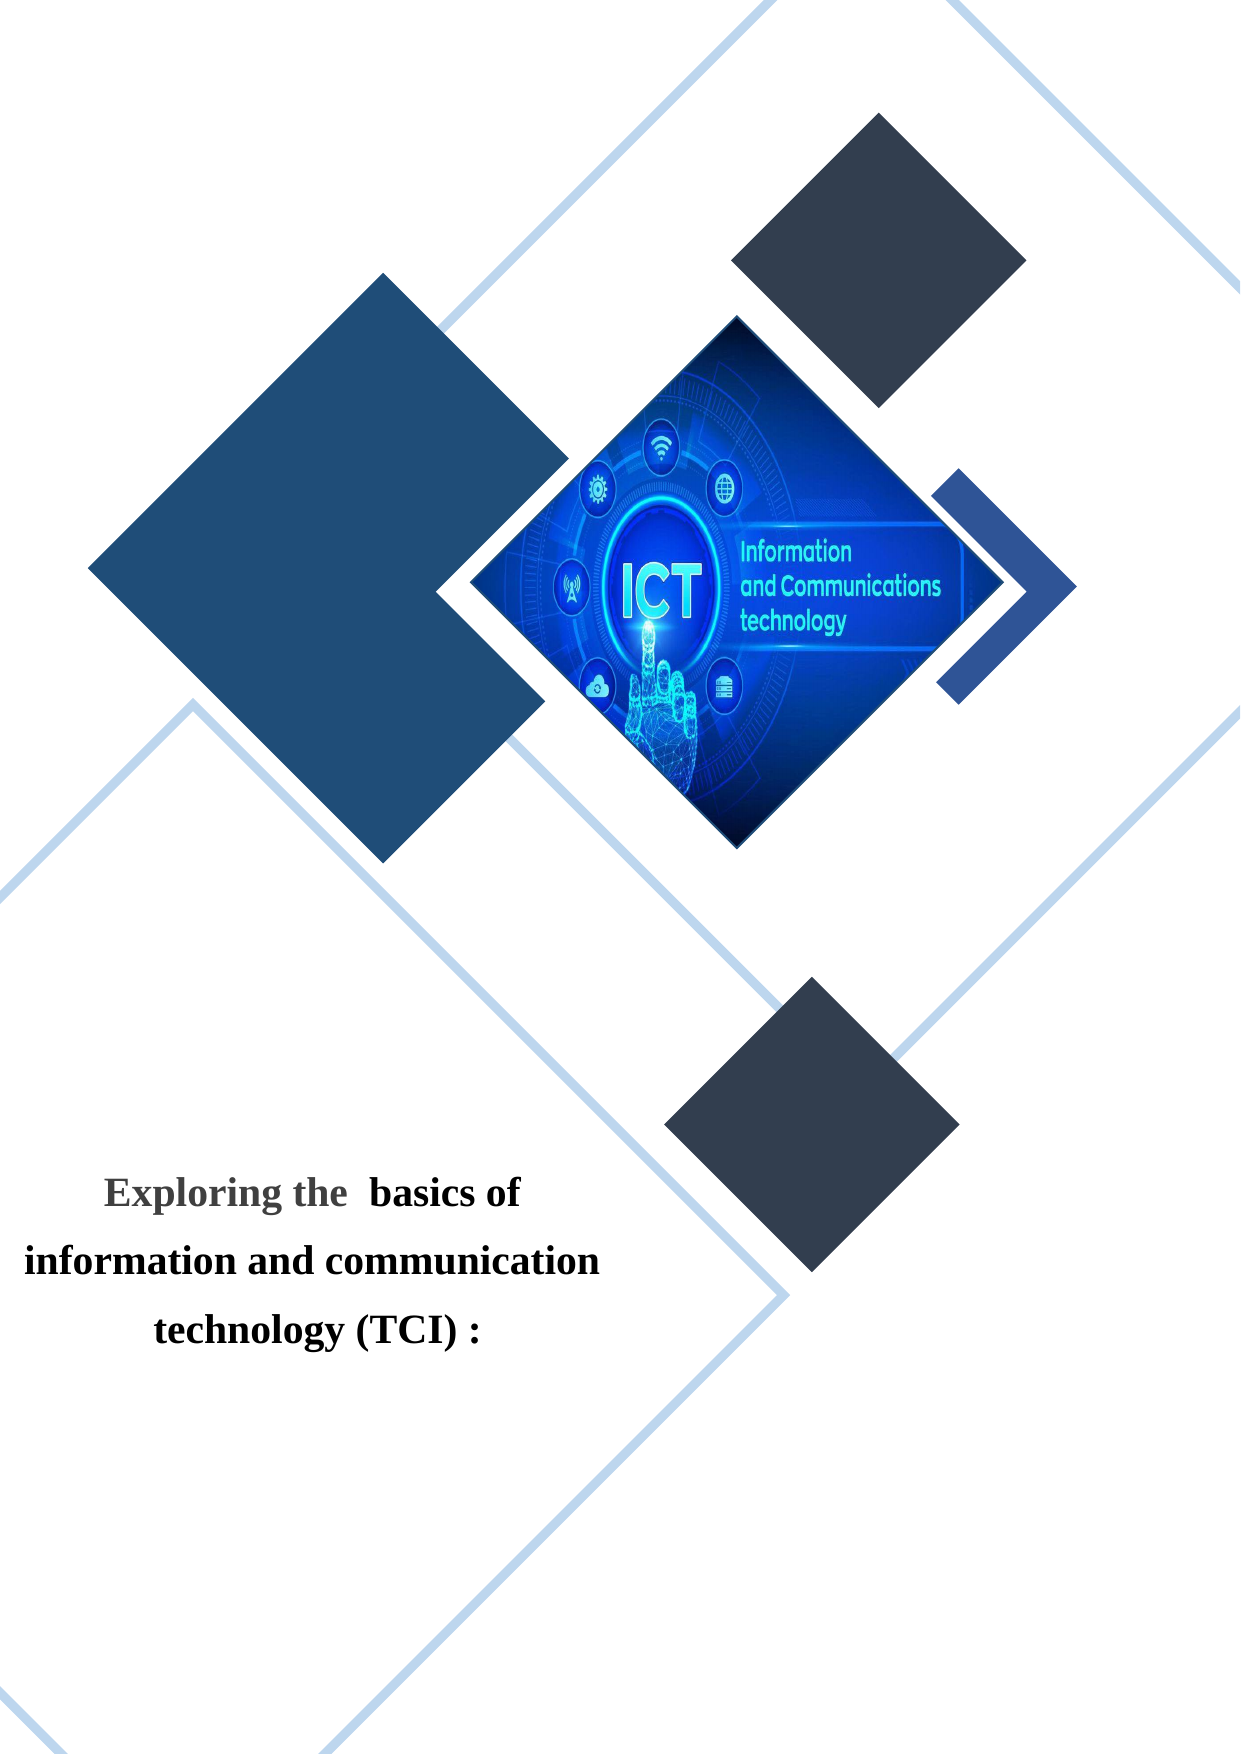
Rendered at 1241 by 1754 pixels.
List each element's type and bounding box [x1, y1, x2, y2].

picture [474, 319, 1000, 845]
